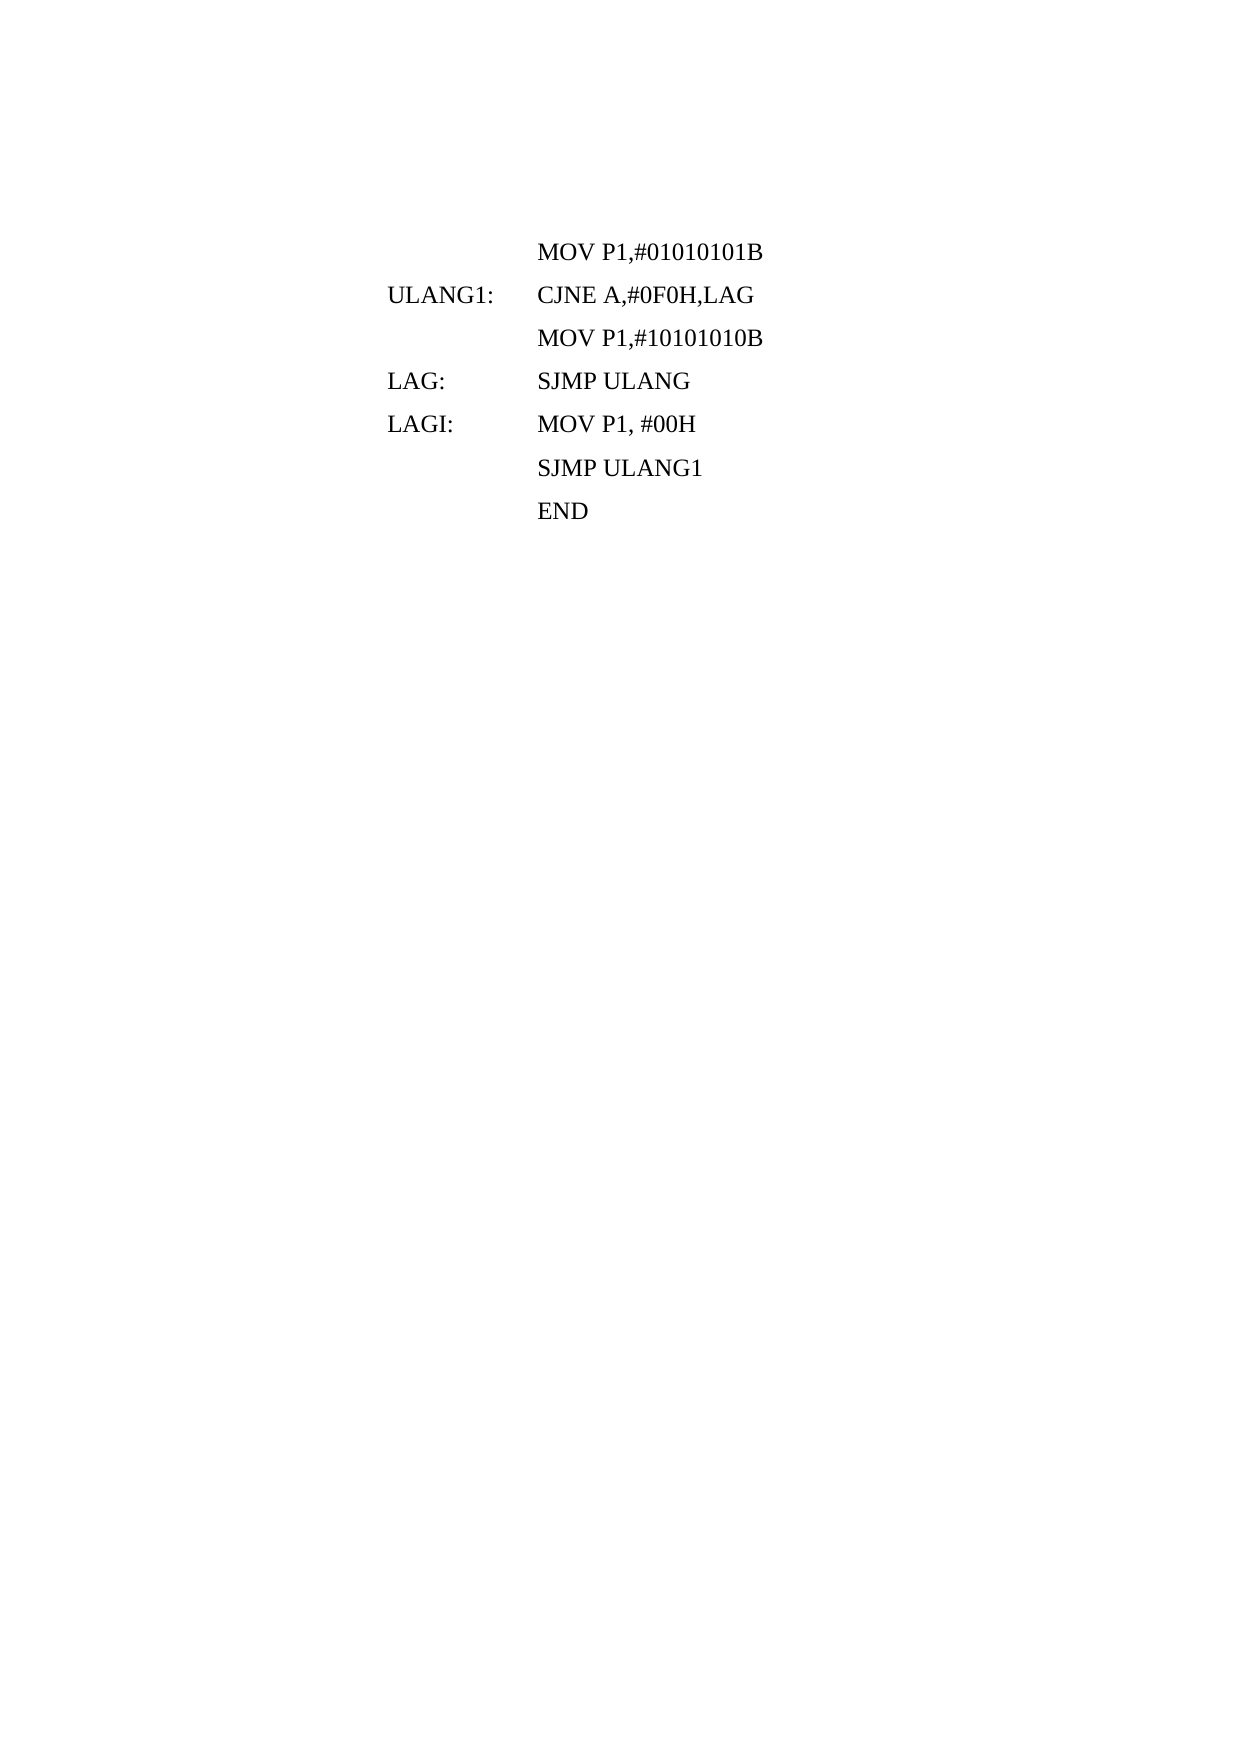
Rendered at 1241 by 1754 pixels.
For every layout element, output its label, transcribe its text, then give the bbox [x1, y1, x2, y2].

text LAG: SJMP ULANG [237, 366, 1063, 395]
text ULANG1: CJNE A,#0F0H,LAG [237, 280, 1063, 309]
text END [237, 496, 1063, 524]
text MOV P1,#10101010B [237, 323, 1063, 352]
text SJMP ULANG1 [237, 453, 1063, 481]
text MOV P1,#01010101B [237, 237, 1063, 266]
text LAGI: MOV P1, #00H [237, 409, 1063, 438]
